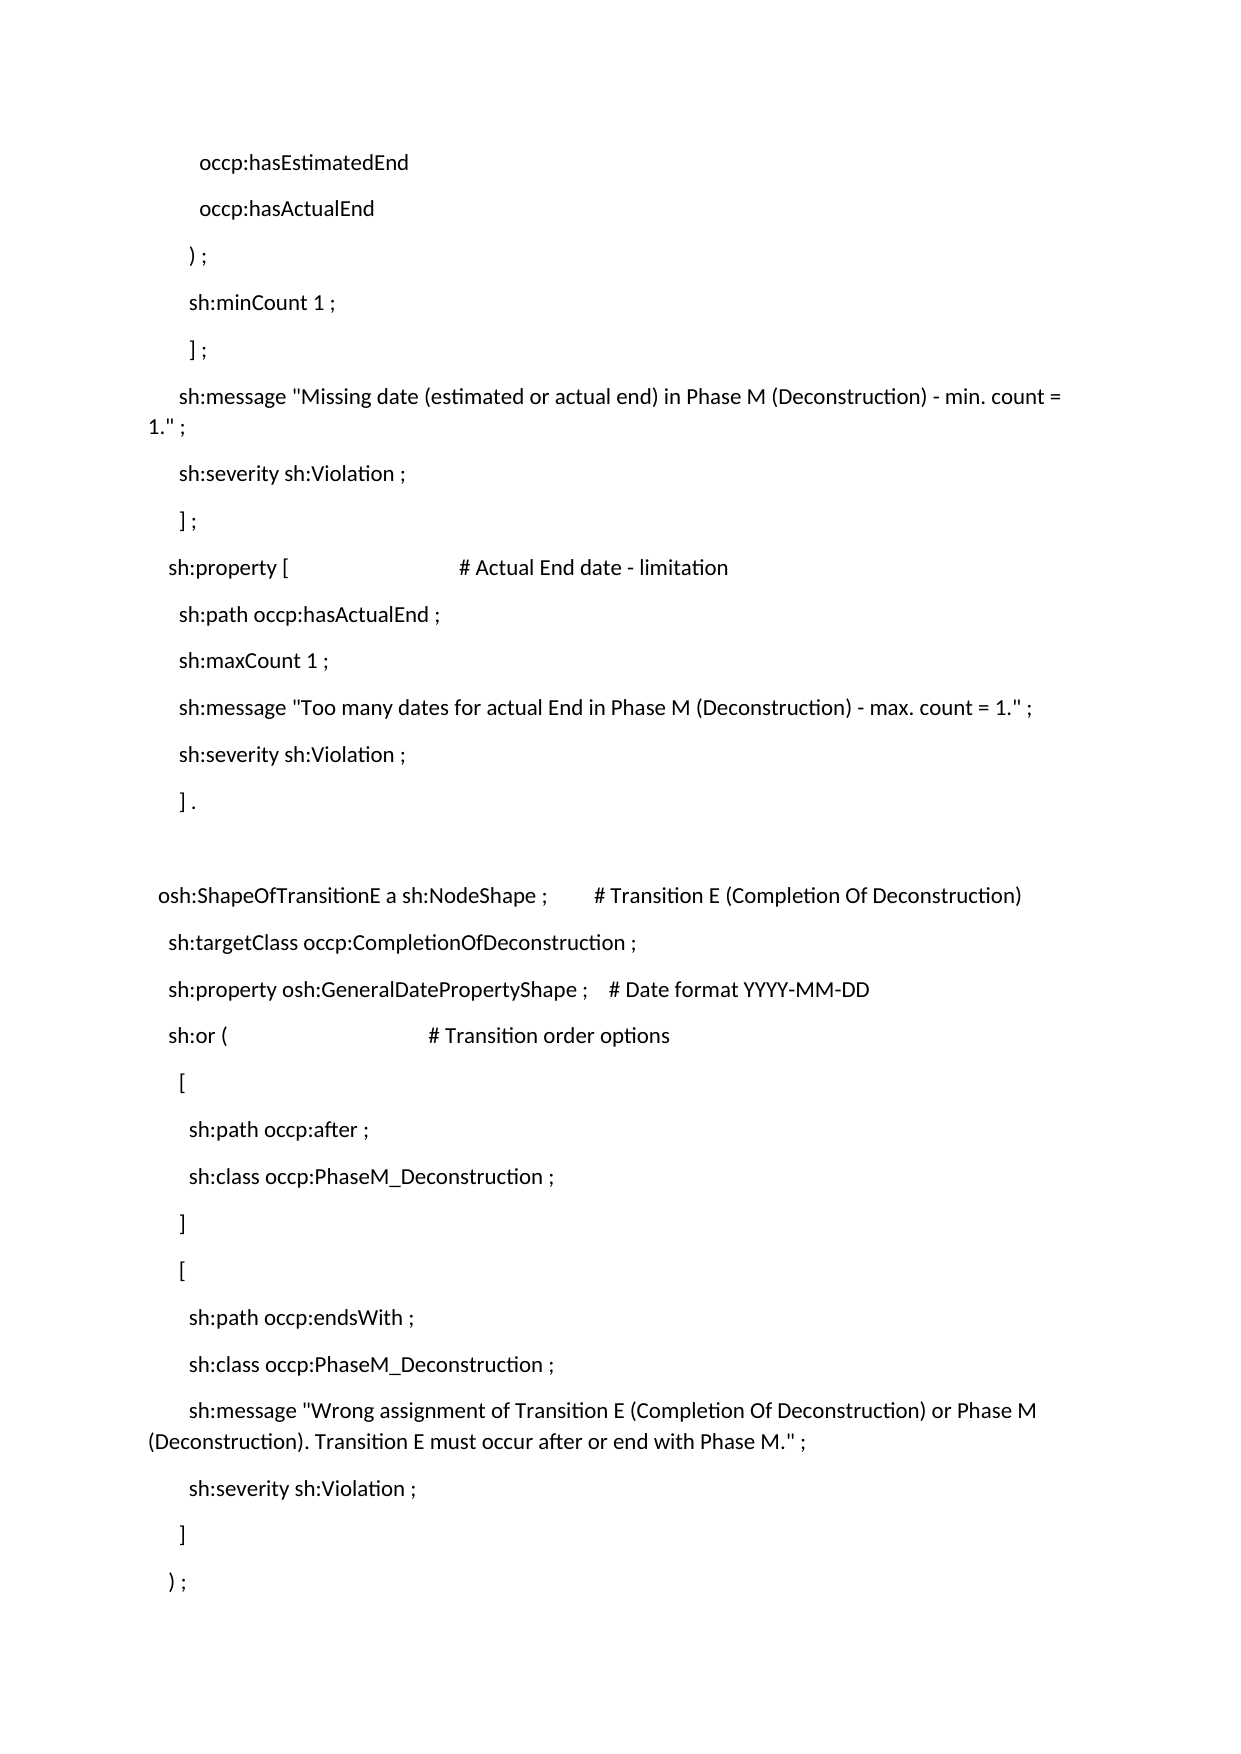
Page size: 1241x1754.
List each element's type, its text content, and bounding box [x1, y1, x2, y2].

text sh:path occp:endsWith ; [148, 1303, 1093, 1331]
text ] [148, 1209, 1093, 1237]
text occp:hasActualEnd [148, 194, 1093, 222]
text sh:property [ # Actual End date - limitation [148, 553, 1093, 581]
text sh:severity sh:Violation ; [148, 1474, 1093, 1502]
text sh:class occp:PhaseM_Deconstruction ; [148, 1350, 1093, 1378]
text sh:minCount 1 ; [148, 288, 1093, 316]
text ] ; [148, 506, 1093, 534]
text sh:message "Missing date (estimated or actual end) in Phase M (Deconstruction) - min. count = 1." ; [148, 382, 1093, 440]
text ) ; [148, 1567, 1093, 1595]
text sh:severity sh:Violation ; [148, 740, 1093, 768]
text ] . [148, 787, 1093, 815]
text [ [148, 1068, 1093, 1096]
text osh:ShapeOfTransitionE a sh:NodeShape ; # Transition E (Completion Of Deconstruction) [148, 881, 1093, 909]
text sh:class occp:PhaseM_Deconstruction ; [148, 1162, 1093, 1190]
text sh:maxCount 1 ; [148, 647, 1093, 674]
text [ [148, 1256, 1093, 1284]
text sh:message "Too many dates for actual End in Phase M (Deconstruction) - max. count = 1." ; [148, 693, 1093, 721]
text sh:message "Wrong assignment of Transition E (Completion Of Deconstruction) or Phase M (Deconstruction). Transition E must occur after or end with Phase M." ; [148, 1397, 1093, 1455]
text ] [148, 1521, 1093, 1548]
text sh:path occp:hasActualEnd ; [148, 600, 1093, 628]
text sh:targetClass occp:CompletionOfDeconstruction ; [148, 928, 1093, 956]
text sh:or ( # Transition order options [148, 1022, 1093, 1049]
text sh:severity sh:Violation ; [148, 459, 1093, 487]
text occp:hasEstimatedEnd [148, 148, 1093, 176]
text sh:property osh:GeneralDatePropertyShape ; # Date format YYYY-MM-DD [148, 975, 1093, 1003]
text ) ; [148, 241, 1093, 269]
text sh:path occp:after ; [148, 1115, 1093, 1143]
text ] ; [148, 335, 1093, 363]
